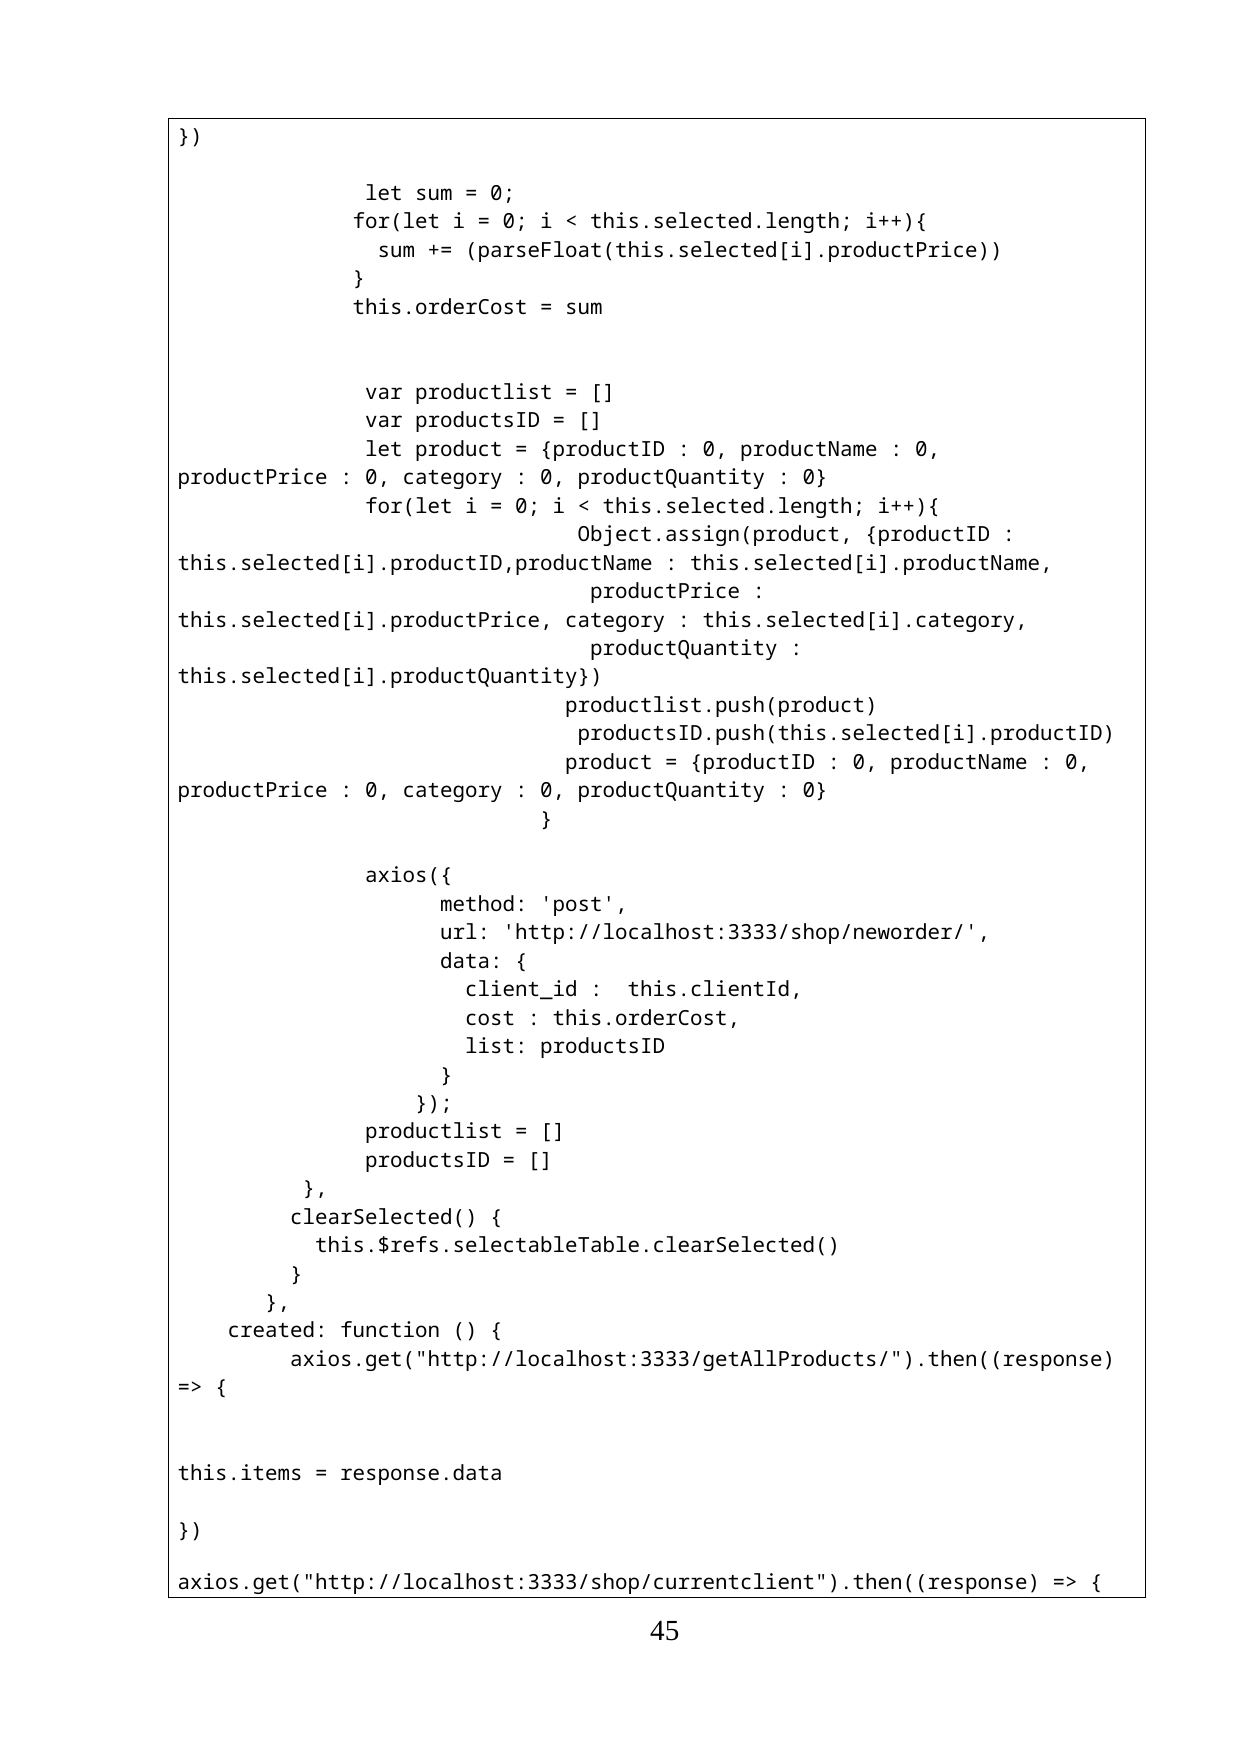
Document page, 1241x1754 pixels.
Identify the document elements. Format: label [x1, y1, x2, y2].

text [169, 119, 1145, 1597]
